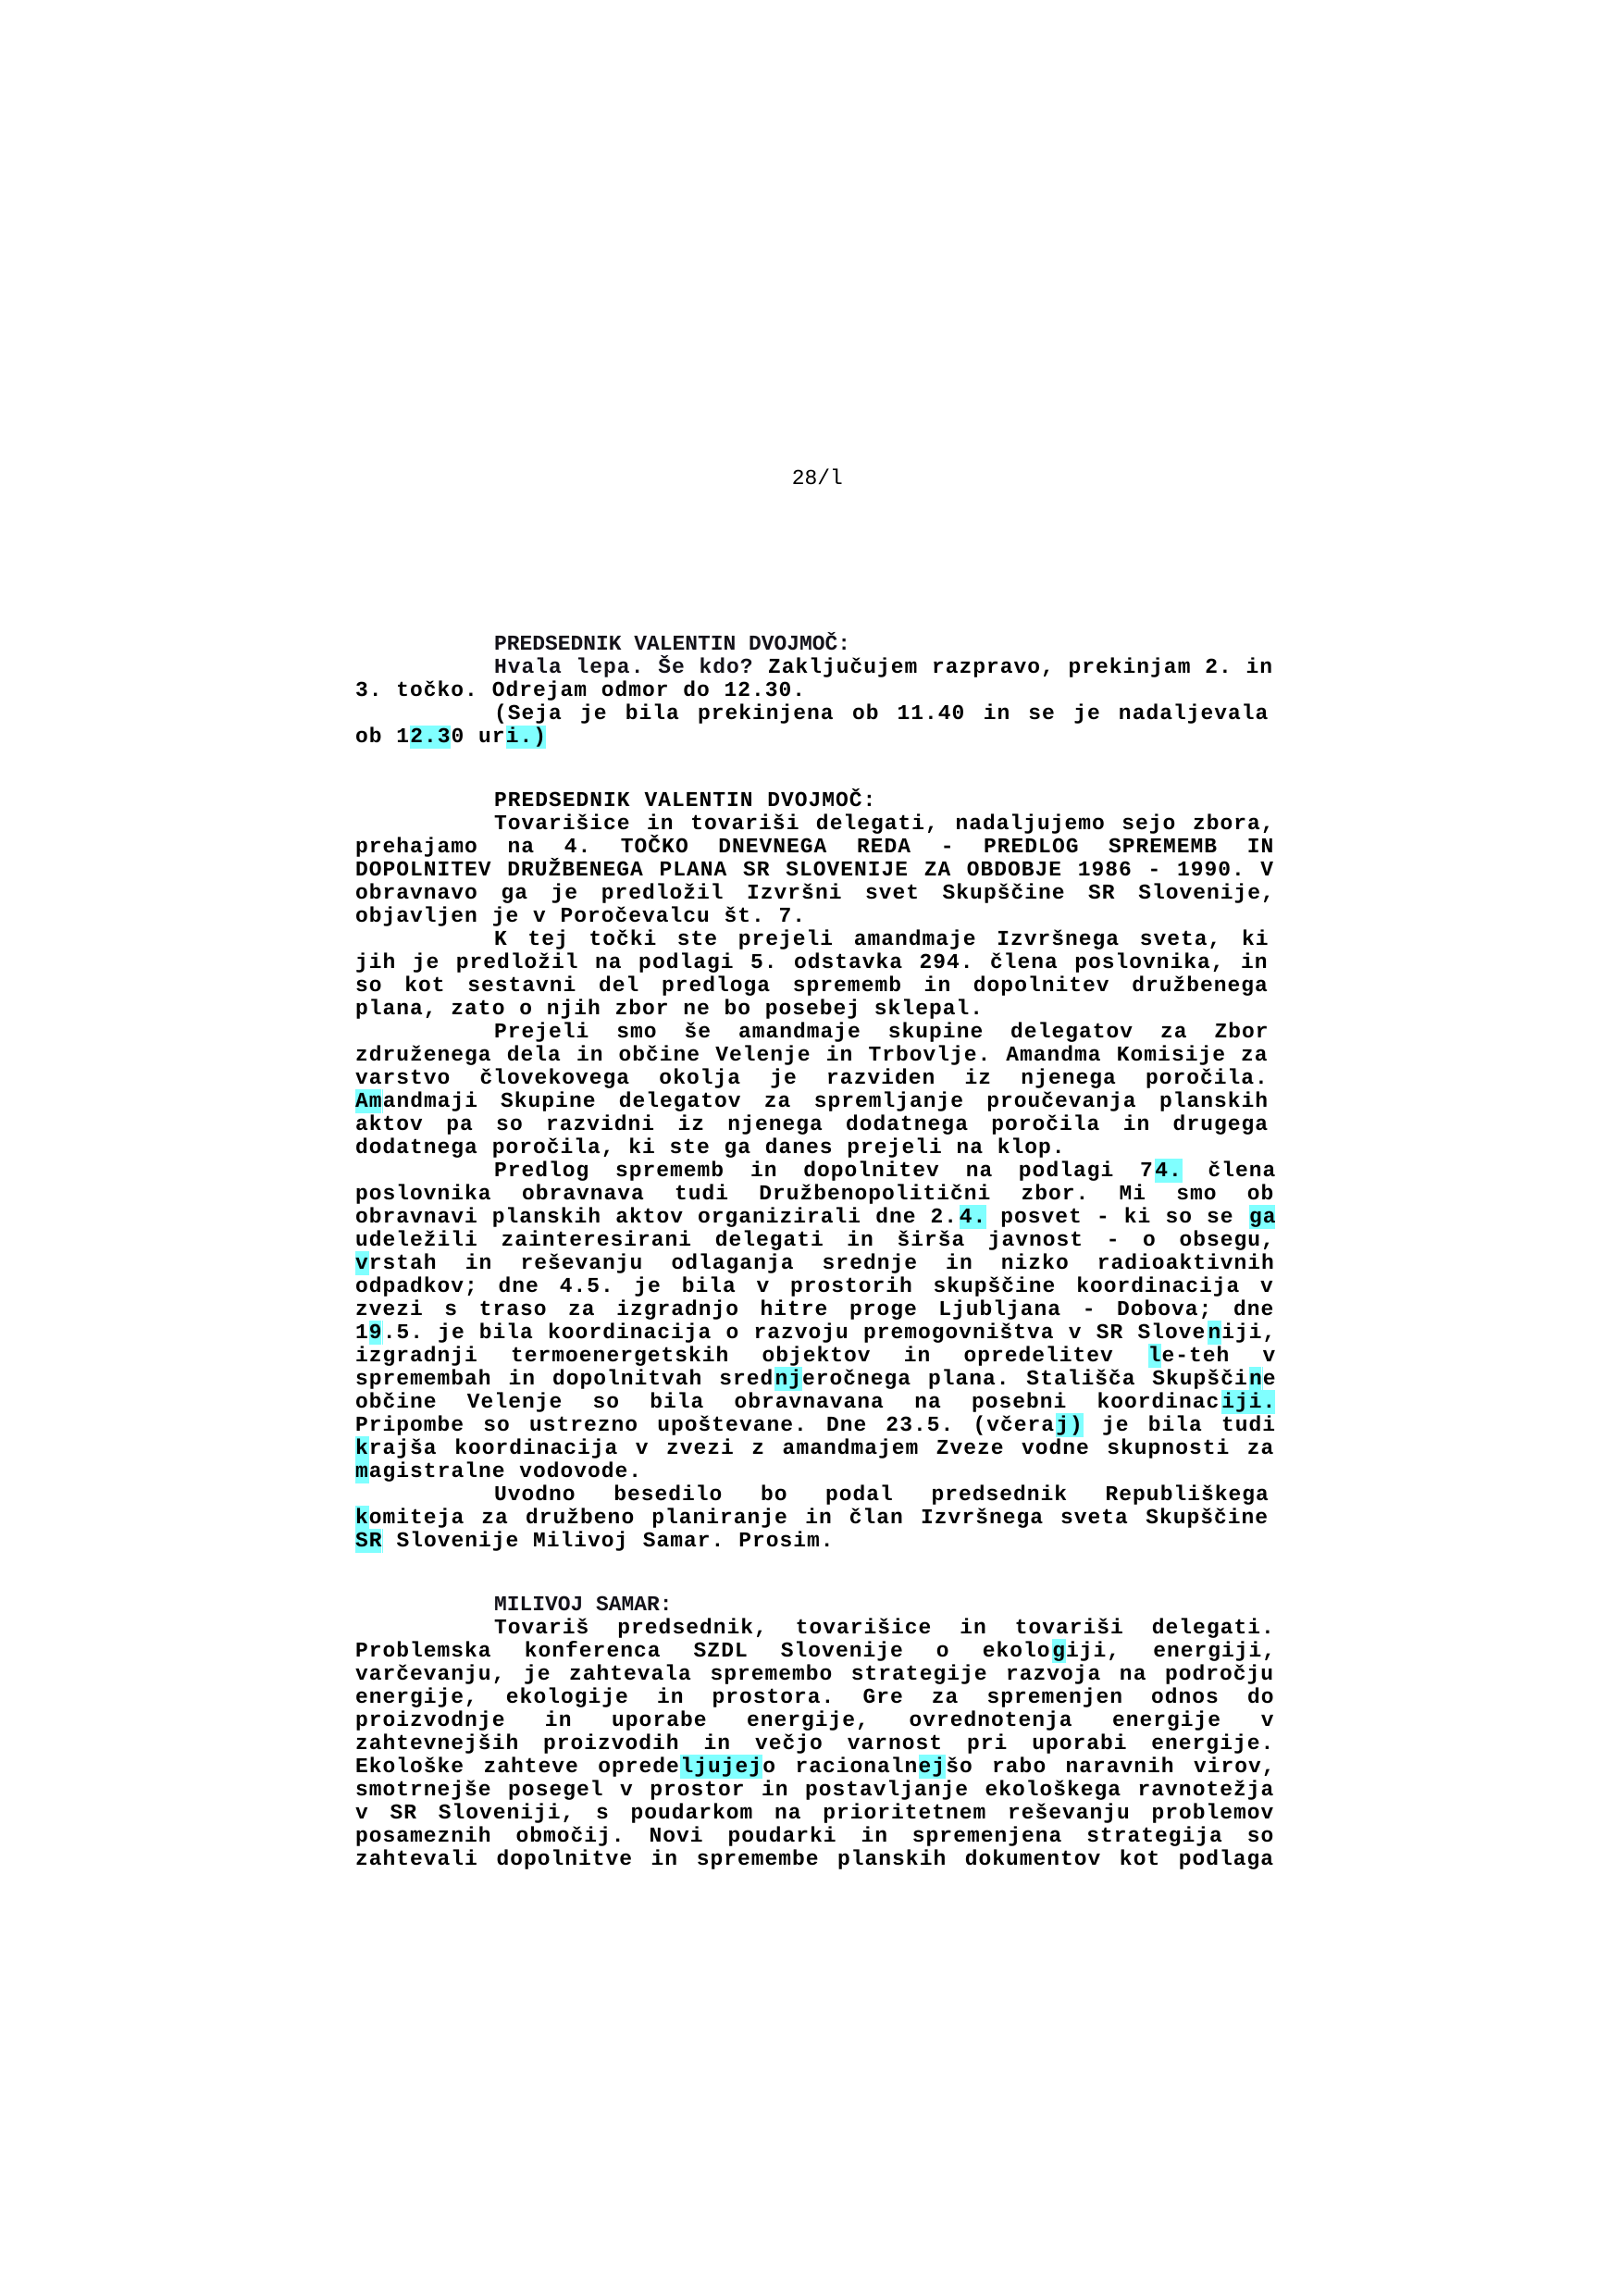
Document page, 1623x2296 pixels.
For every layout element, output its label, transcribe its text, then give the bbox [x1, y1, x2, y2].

text MILIVOJ SAMAR: [355, 1592, 1275, 1615]
text PREDSEDNIK VALENTIN DVOJMOČ: [355, 788, 1275, 811]
text Uvodno besedilo bo podal predsednik Republiškega komiteja za družbeno planiranje in član Izvršnega sveta Skupščine SR Slovenije Milivoj Samar. Prosim. [355, 1482, 1270, 1551]
text Hvala lepa. Še kdo? Zaključujem razpravo, prekinjam 2. in 3. točko. Odrejam odmor do 12.30. [355, 655, 1275, 701]
text Tovarišice in tovariši delegati, nadaljujemo sejo zbora, prehajamo na 4. TOČKO DNEVNEGA REDA - PREDLOG SPREMEMB IN DOPOLNITEV DRUŽBENEGA PLANA SR SLOVENIJE ZA OBDOBJE 1986 - 1990. V obravnavo ga je predložil Izvršni svet Skupščine SR Slovenije, objavljen je v Poročevalcu št. 7. [355, 811, 1275, 926]
text Predlog sprememb in dopolnitev na podlagi 74. člena poslovnika obravnava tudi Družbenopolitični zbor. Mi smo ob obravnavi planskih aktov organizirali dne 2.4. posvet - ki so se ga udeležili zainteresirani delegati in širša javnost - o obsegu, vrstah in reševanju odlaganja srednje in nizko radioaktivnih odpadkov; dne 4.5. je bila v prostorih skupščine koordinacija v zvezi s traso za izgradnjo hitre proge Ljubljana - Dobova; dne 19.5. je bila koordinacija o razvoju premogovništva v SR Sloveniji, izgradnji termoenergetskih objektov in opredelitev le-teh v spremembah in dopolnitvah srednjeročnega plana. Stališča Skupščine občine Velenje so bila obravnavana na posebni koordinaciji. Pripombe so ustrezno upoštevane. Dne 23.5. (včeraj) je bila tudi krajša koordinacija v zvezi z amandmajem Zveze vodne skupnosti za magistralne vodovode. [355, 1158, 1275, 1482]
text Prejeli smo še amandmaje skupine delegatov za Zbor združenega dela in občine Velenje in Trbovlje. Amandma Komisije za varstvo človekovega okolja je razviden iz njenega poročila. Amandmaji Skupine delegatov za spremljanje proučevanja planskih aktov pa so razvidni iz njenega dodatnega poročila in drugega dodatnega poročila, ki ste ga danes prejeli na klop. [355, 1019, 1270, 1158]
text PREDSEDNIK VALENTIN DVOJMOČ: [355, 632, 1275, 655]
text (Seja je bila prekinjena ob 11.40 in se je nadaljevala ob 12.30 uri.) [355, 701, 1270, 748]
text K tej točki ste prejeli amandmaje Izvršnega sveta, ki jih je predložil na podlagi 5. odstavka 294. člena poslovnika, in so kot sestavni del predloga sprememb in dopolnitev družbenega plana, zato o njih zbor ne bo posebej sklepal. [355, 926, 1270, 1019]
